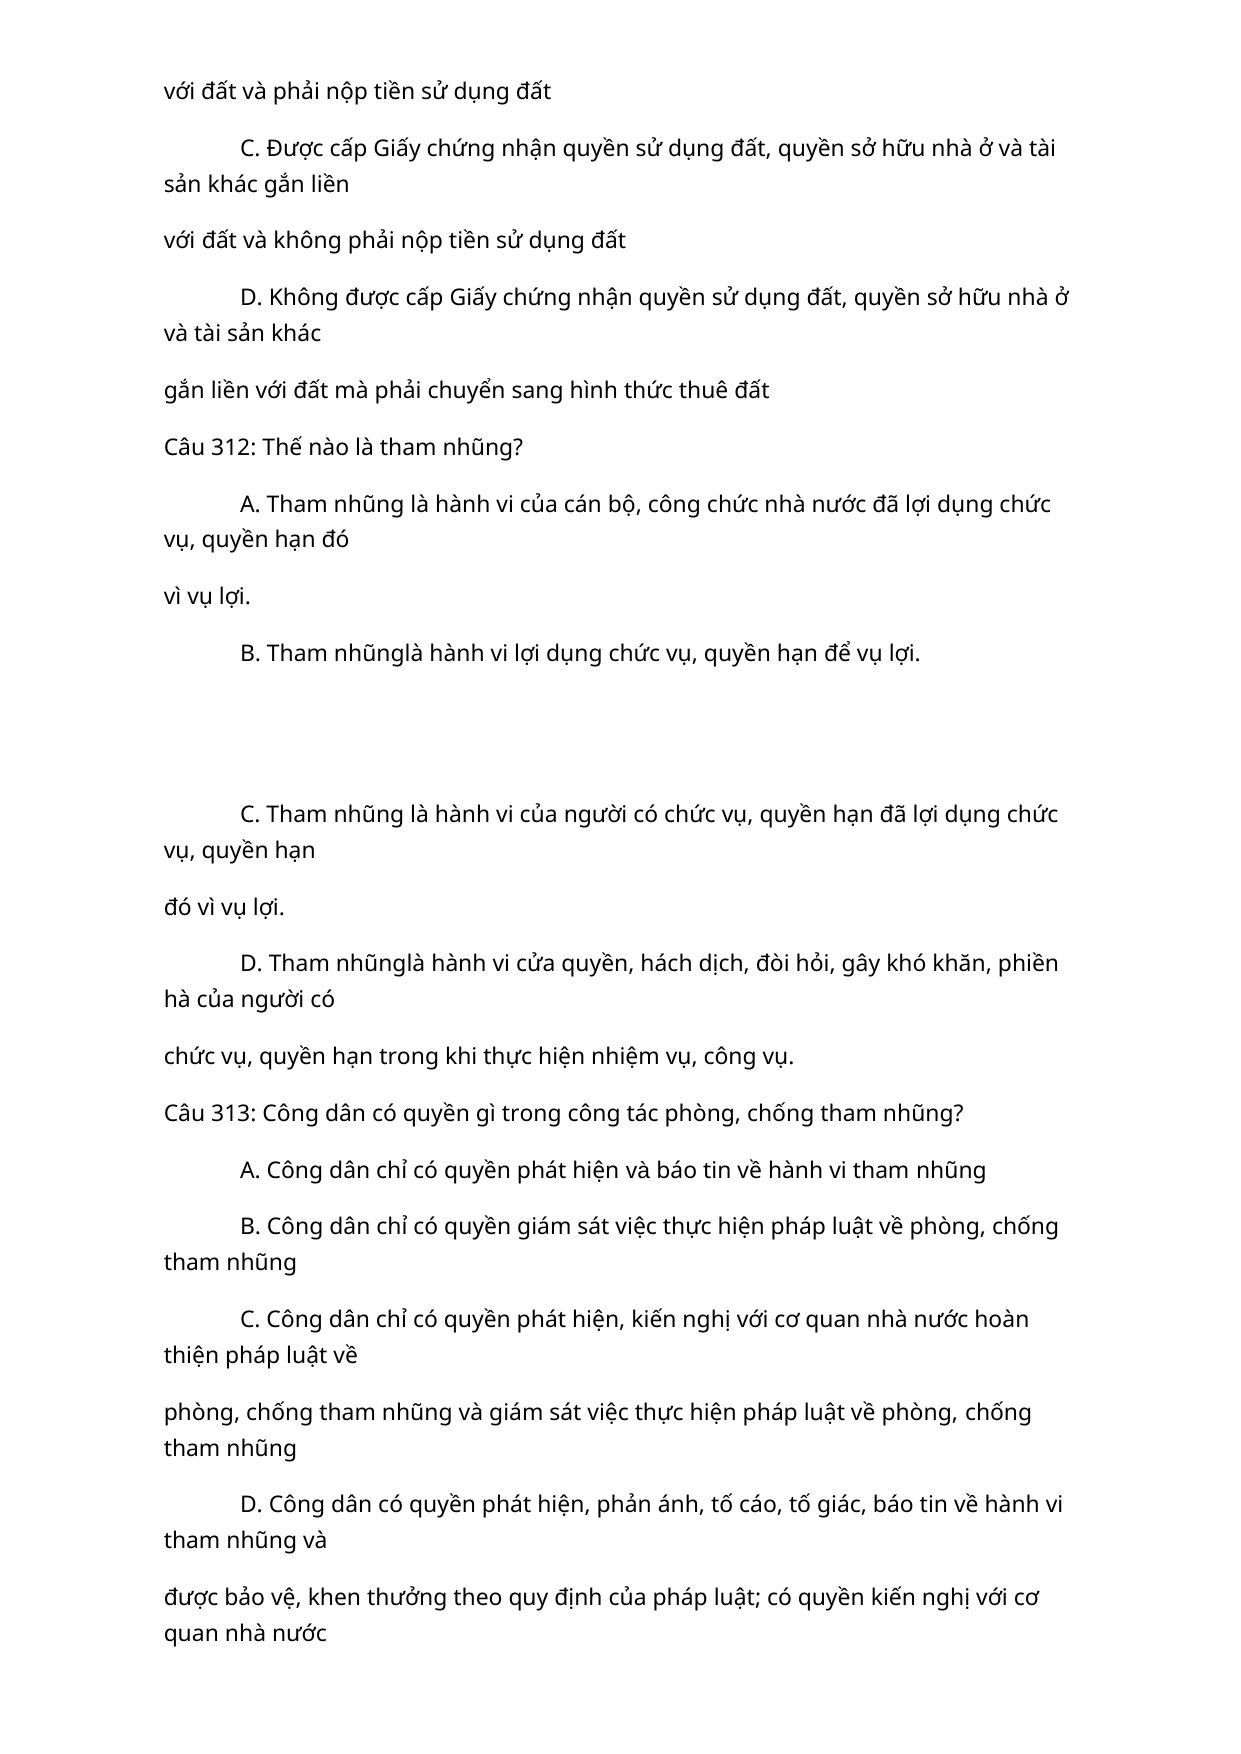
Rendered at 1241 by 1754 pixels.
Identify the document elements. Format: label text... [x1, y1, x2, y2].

text với đất và phải nộp tiền sử dụng đất [163, 75, 1077, 106]
text gắn liền với đất mà phải chuyển sang hình thức thuê đất [163, 374, 1077, 405]
text D. Tham nhũnglà hành vi cửa quyền, hách dịch, đòi hỏi, gây khó khăn, phiền hà của người có [163, 947, 1077, 1014]
text D. Công dân có quyền phát hiện, phản ánh, tố cáo, tố giác, báo tin về hành vi tham nhũng và [163, 1488, 1077, 1556]
text A. Công dân chỉ có quyền phát hiện và báo tin về hành vi tham nhũng [163, 1153, 1077, 1185]
text A. Tham nhũng là hành vi của cán bộ, công chức nhà nước đã lợi dụng chức vụ, quyền hạn đó [163, 487, 1077, 555]
text C. Được cấp Giấy chứng nhận quyền sử dụng đất, quyền sở hữu nhà ở và tài sản khác gắn liền [163, 132, 1077, 199]
text được bảo vệ, khen thưởng theo quy định của pháp luật; có quyền kiến nghị với cơ quan nhà nước [163, 1581, 1077, 1648]
text B. Công dân chỉ có quyền giám sát việc thực hiện pháp luật về phòng, chống tham nhũng [163, 1210, 1077, 1277]
text Câu 313: Công dân có quyền gì trong công tác phòng, chống tham nhũng? [163, 1097, 1077, 1128]
text đó vì vụ lợi. [163, 891, 1077, 922]
text C. Tham nhũng là hành vi của người có chức vụ, quyền hạn đã lợi dụng chức vụ, quyền hạn [163, 798, 1077, 865]
text B. Tham nhũnglà hành vi lợi dụng chức vụ, quyền hạn để vụ lợi. [163, 637, 1077, 668]
text C. Công dân chỉ có quyền phát hiện, kiến nghị với cơ quan nhà nước hoàn thiện pháp luật về [163, 1303, 1077, 1370]
text phòng, chống tham nhũng và giám sát việc thực hiện pháp luật về phòng, chống tham nhũng [163, 1396, 1077, 1463]
text D. Không được cấp Giấy chứng nhận quyền sử dụng đất, quyền sở hữu nhà ở và tài sản khác [163, 281, 1077, 348]
text Câu 312: Thế nào là tham nhũng? [163, 431, 1077, 462]
text với đất và không phải nộp tiền sử dụng đất [163, 224, 1077, 256]
text chức vụ, quyền hạn trong khi thực hiện nhiệm vụ, công vụ. [163, 1040, 1077, 1071]
text vì vụ lợi. [163, 580, 1077, 611]
